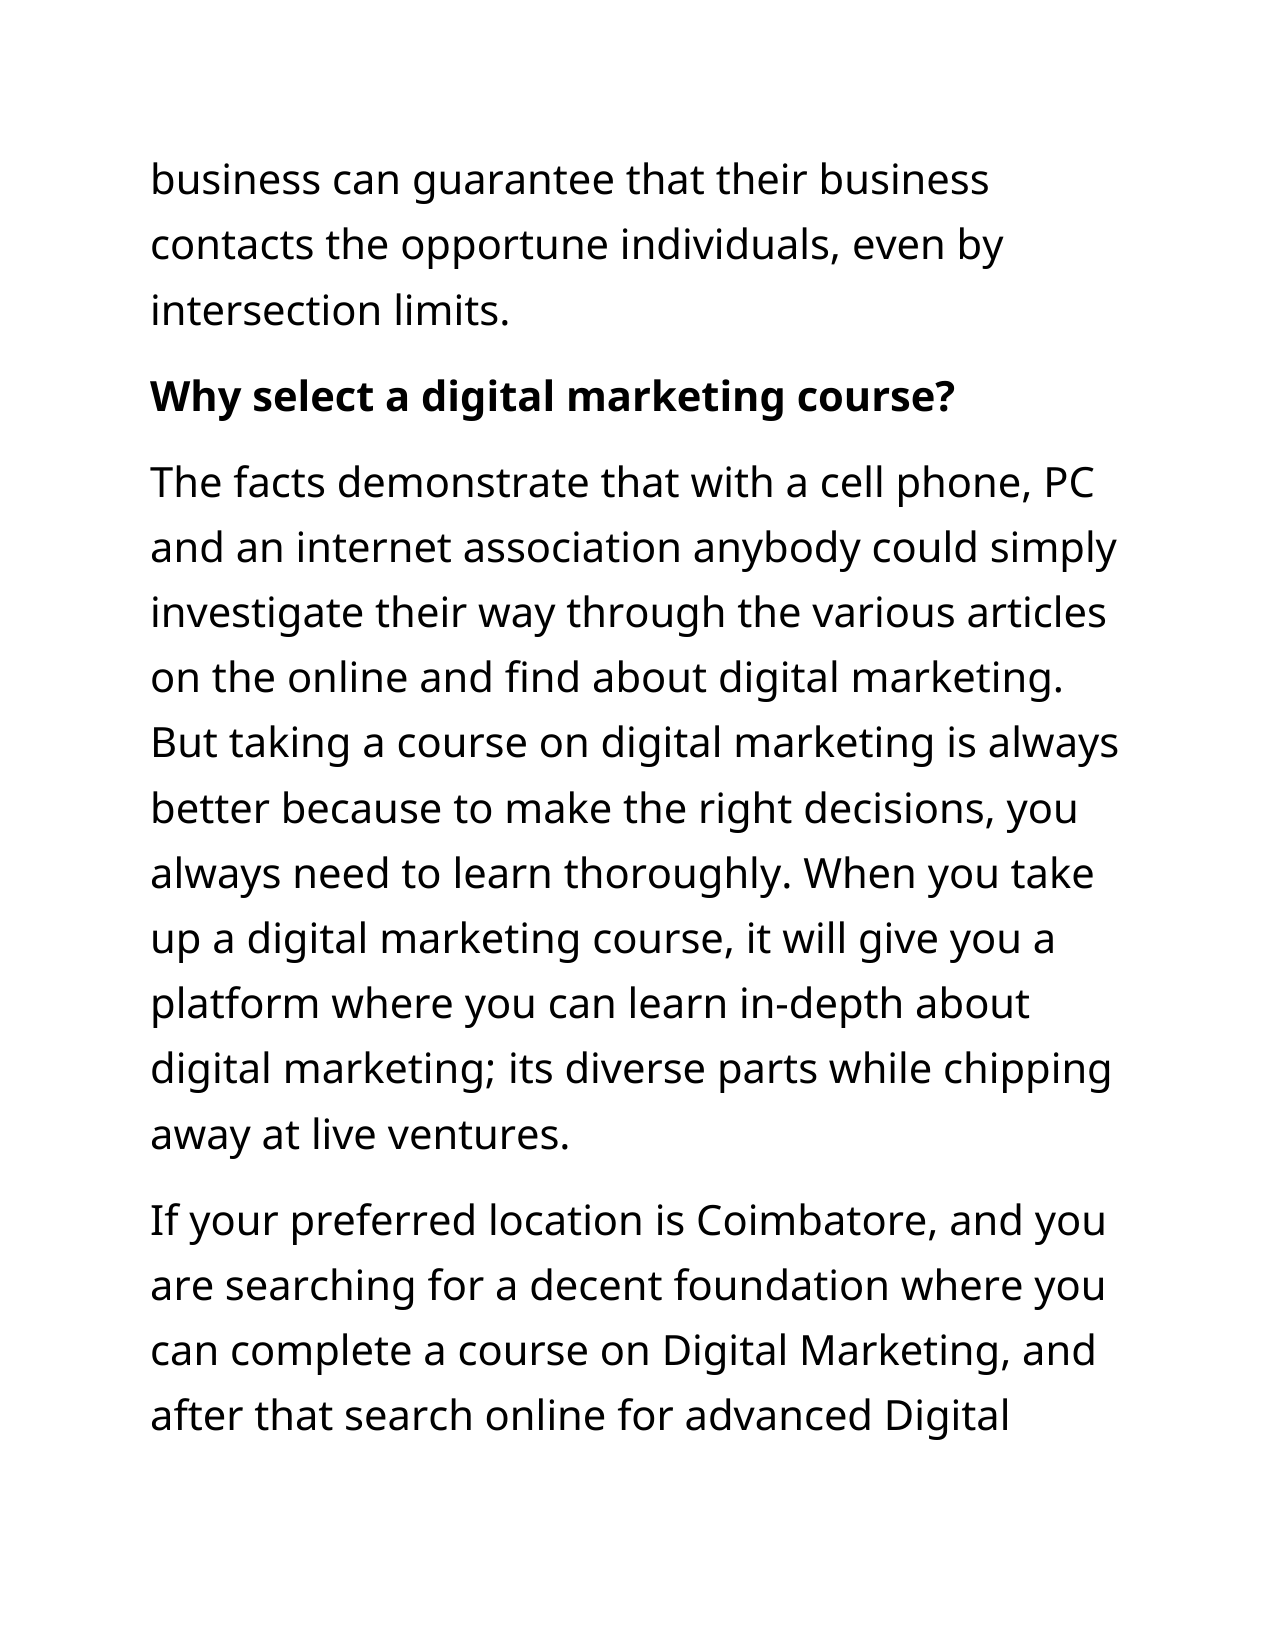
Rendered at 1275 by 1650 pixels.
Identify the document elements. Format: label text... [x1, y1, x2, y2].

text Why select a digital marketing course? [150, 366, 1125, 423]
text The facts demonstrate that with a cell phone, PC and an internet association anybody could simply investigate their way through the various articles on the online and find about digital marketing. But taking a course on digital marketing is always better because to make the right decisions, you always need to learn thoroughly. When you take up a digital marketing course, it will give you a platform where you can learn in-depth about digital marketing; its diverse parts while chipping away at live ventures. [150, 452, 1125, 1161]
